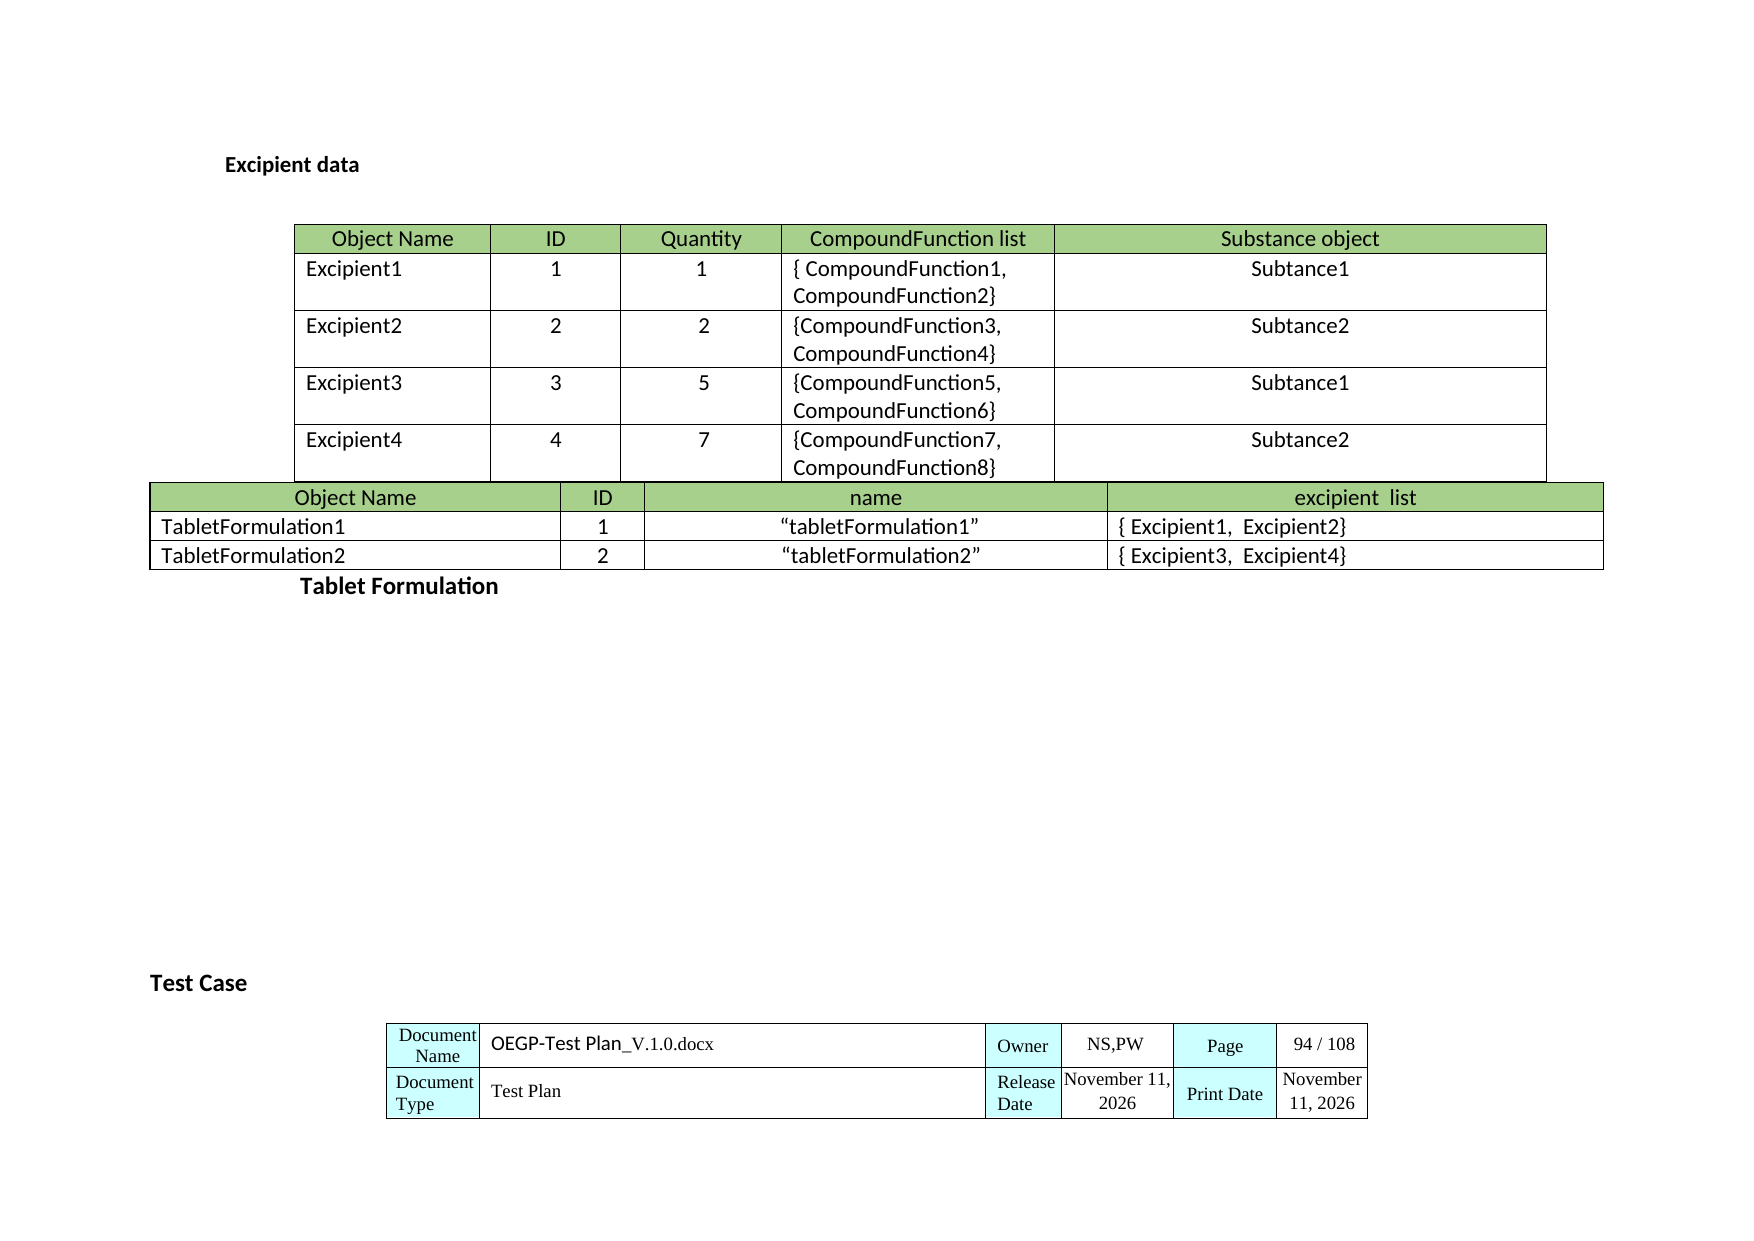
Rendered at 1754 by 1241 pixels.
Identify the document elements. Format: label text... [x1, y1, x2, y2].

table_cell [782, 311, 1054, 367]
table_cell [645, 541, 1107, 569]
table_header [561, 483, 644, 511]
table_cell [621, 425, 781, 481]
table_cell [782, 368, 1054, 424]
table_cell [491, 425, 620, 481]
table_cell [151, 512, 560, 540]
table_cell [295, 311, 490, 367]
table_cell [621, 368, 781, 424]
text Excipient data [150, 150, 1604, 178]
text Tablet Formulation [150, 570, 1604, 601]
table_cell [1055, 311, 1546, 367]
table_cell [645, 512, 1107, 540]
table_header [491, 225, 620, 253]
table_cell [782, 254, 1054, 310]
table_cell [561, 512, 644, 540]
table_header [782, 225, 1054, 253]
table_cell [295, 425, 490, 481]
text Test Case [150, 967, 1604, 997]
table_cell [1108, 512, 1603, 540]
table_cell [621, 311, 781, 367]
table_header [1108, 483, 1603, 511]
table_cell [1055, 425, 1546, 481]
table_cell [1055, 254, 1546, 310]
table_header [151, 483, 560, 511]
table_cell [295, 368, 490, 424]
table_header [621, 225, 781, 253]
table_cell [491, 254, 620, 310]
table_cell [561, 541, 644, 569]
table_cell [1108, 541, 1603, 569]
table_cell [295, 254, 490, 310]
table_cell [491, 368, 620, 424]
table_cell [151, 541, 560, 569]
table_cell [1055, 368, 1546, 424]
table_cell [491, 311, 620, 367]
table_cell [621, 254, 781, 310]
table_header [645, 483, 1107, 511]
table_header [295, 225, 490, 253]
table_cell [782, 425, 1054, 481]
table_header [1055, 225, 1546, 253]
